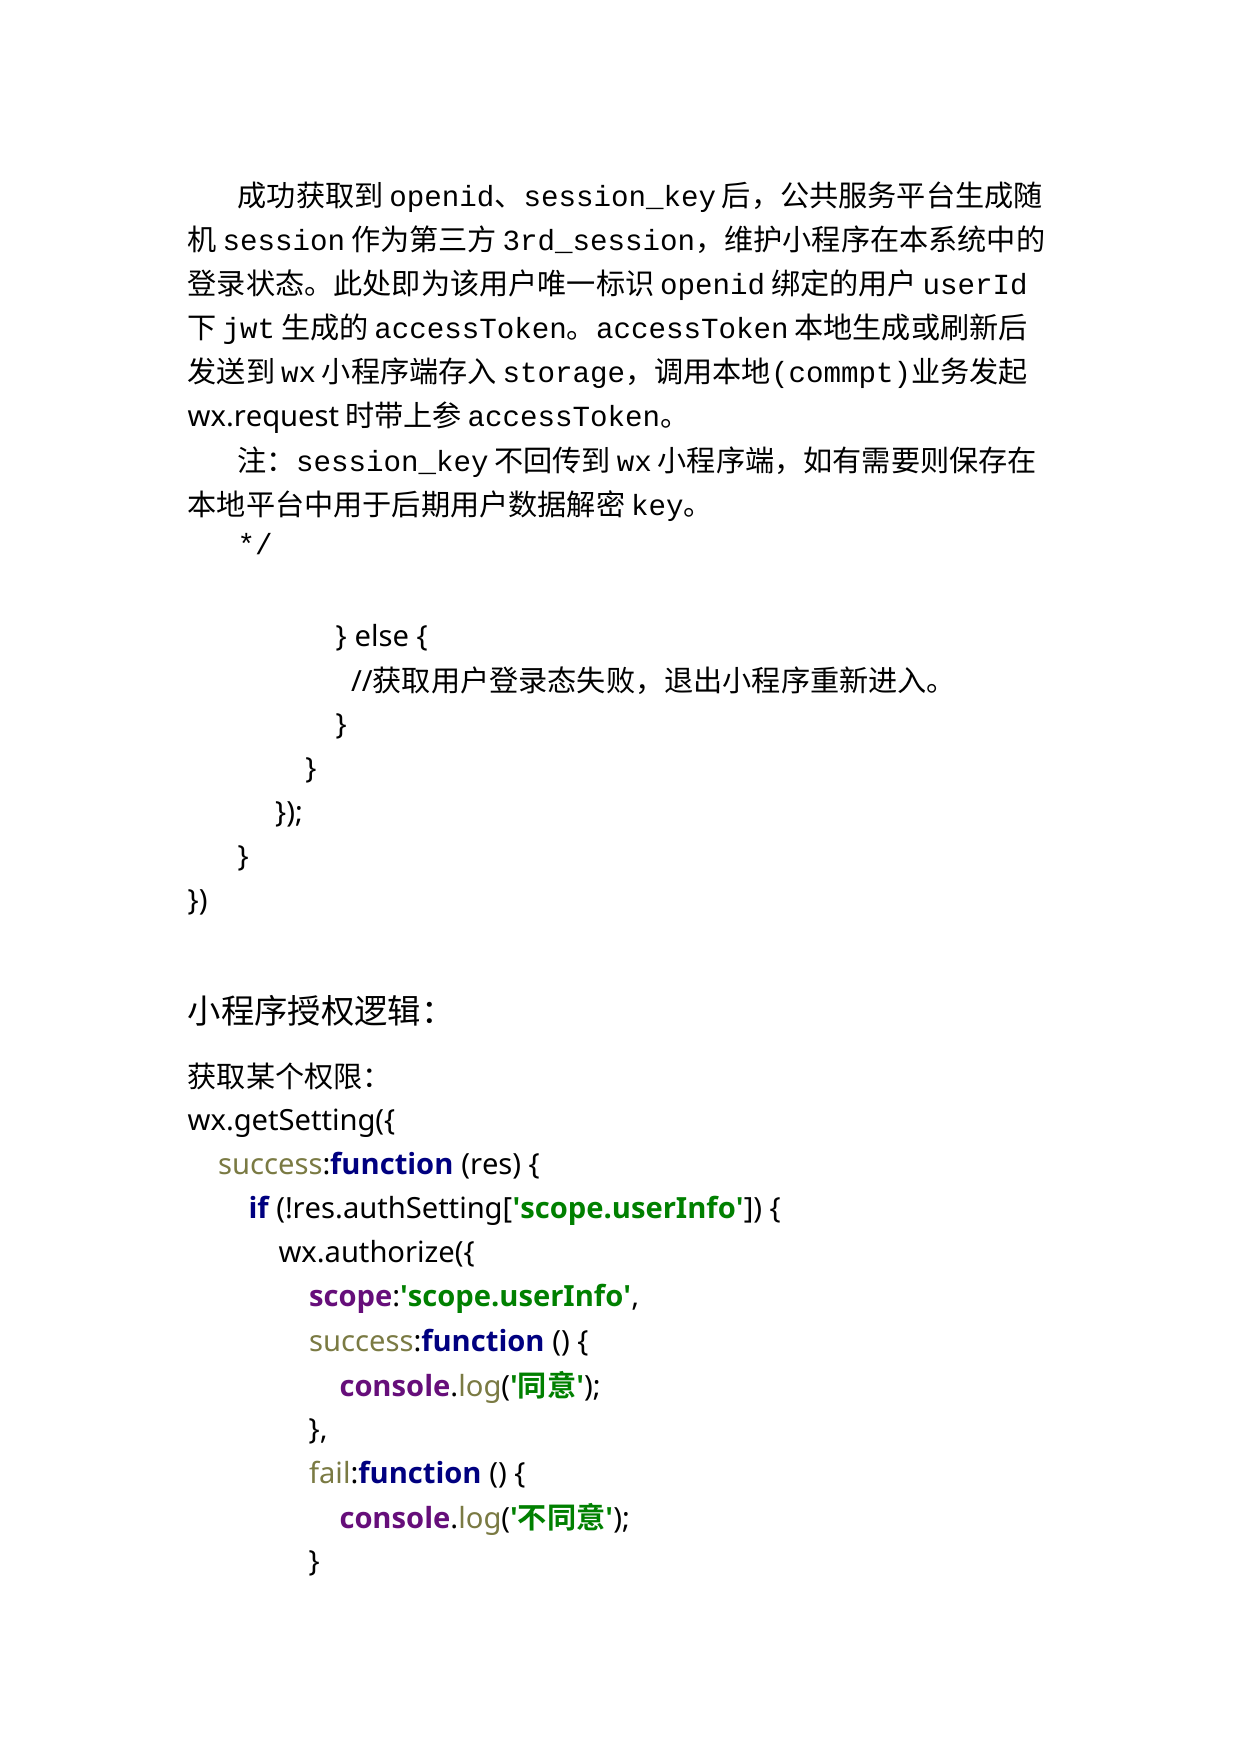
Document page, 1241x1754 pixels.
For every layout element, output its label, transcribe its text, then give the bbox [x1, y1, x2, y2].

text } else { //获取用户登录态失败，退出小程序重新进入。 } } }); [275, 613, 1053, 833]
text 小程序授权逻辑： [187, 965, 1053, 1053]
text } [187, 833, 1053, 877]
text }) [187, 877, 1053, 921]
text */ [187, 524, 1053, 613]
text 注：session_key不回传到wx小程序端，如有需要则保存在本地平台中用于后期用户数据解密key。 [187, 436, 1053, 524]
text 获取某个权限： [187, 1053, 1053, 1097]
